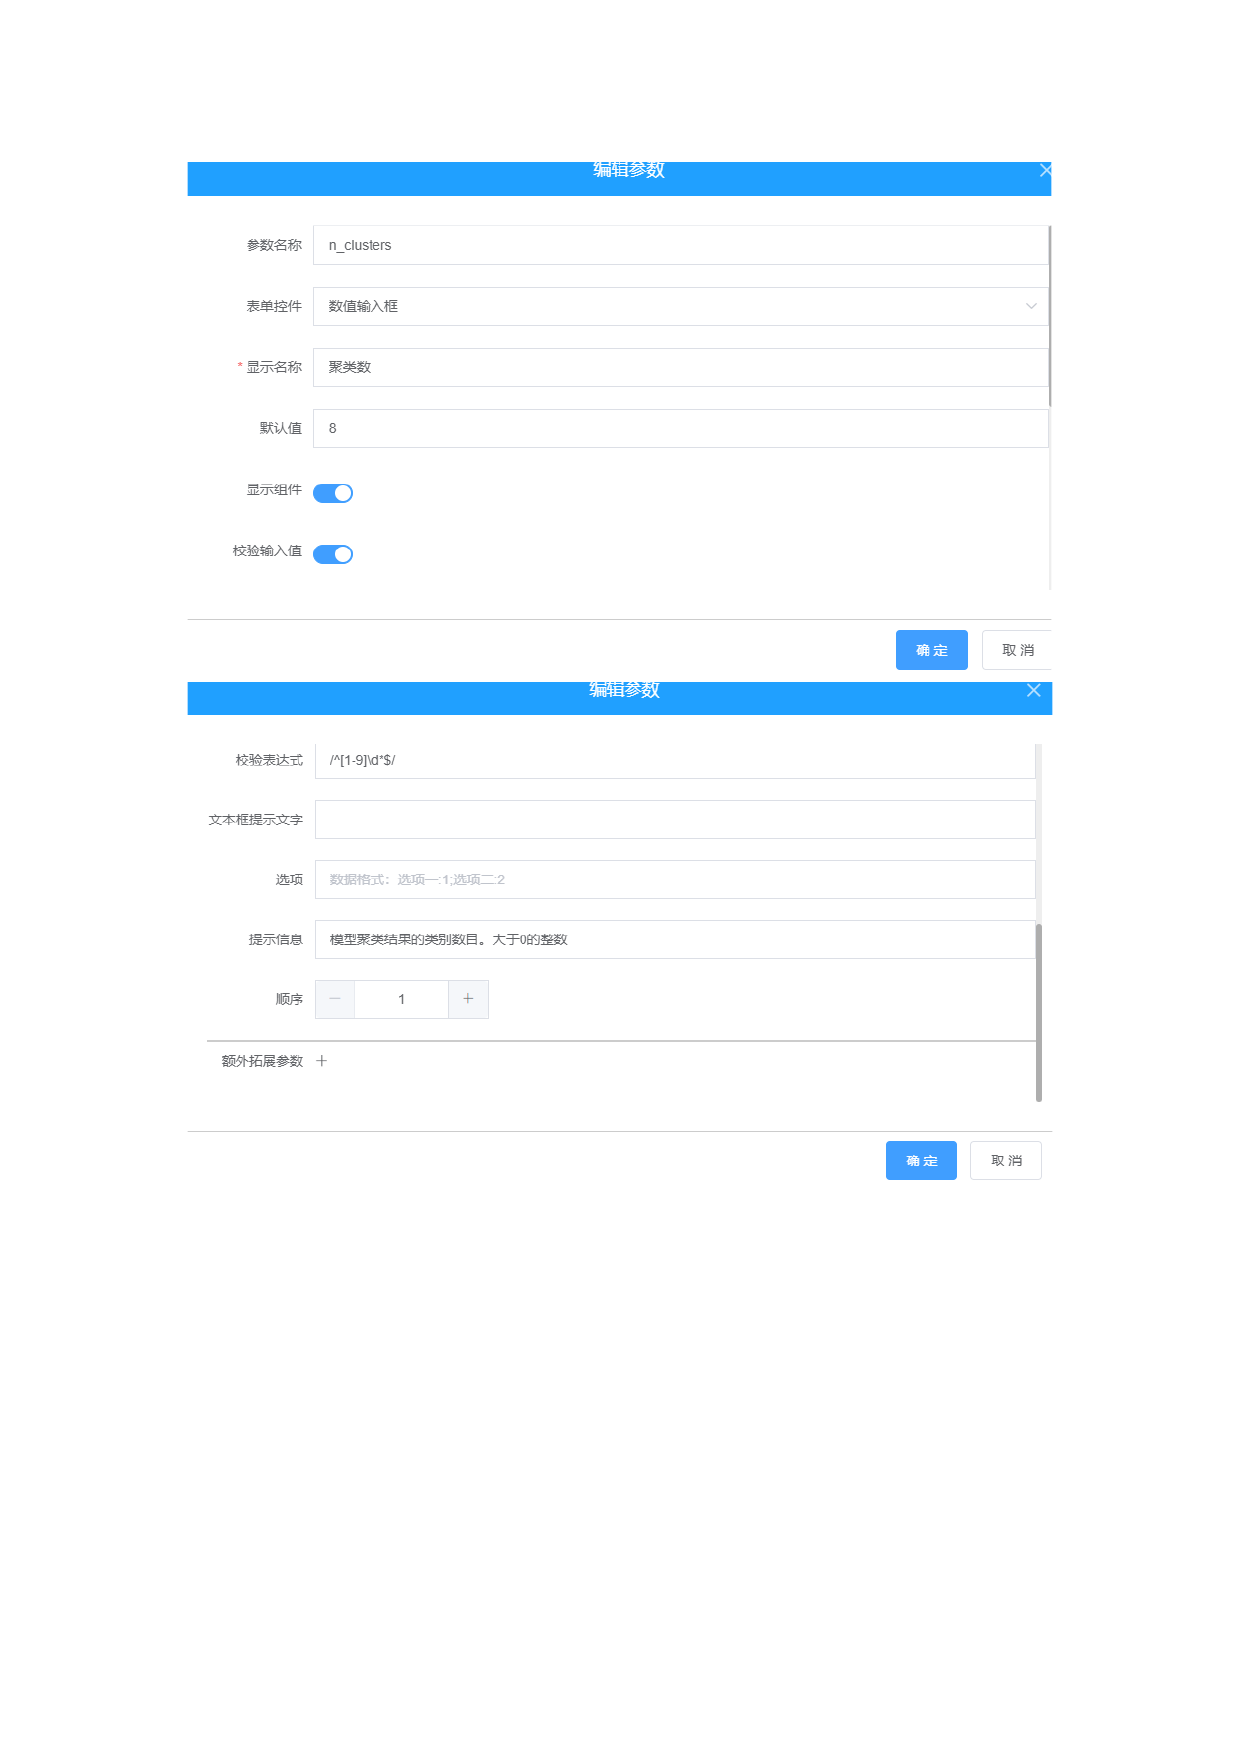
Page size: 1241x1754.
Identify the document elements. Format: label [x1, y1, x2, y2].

picture [187, 162, 1052, 679]
picture [187, 682, 1053, 1190]
